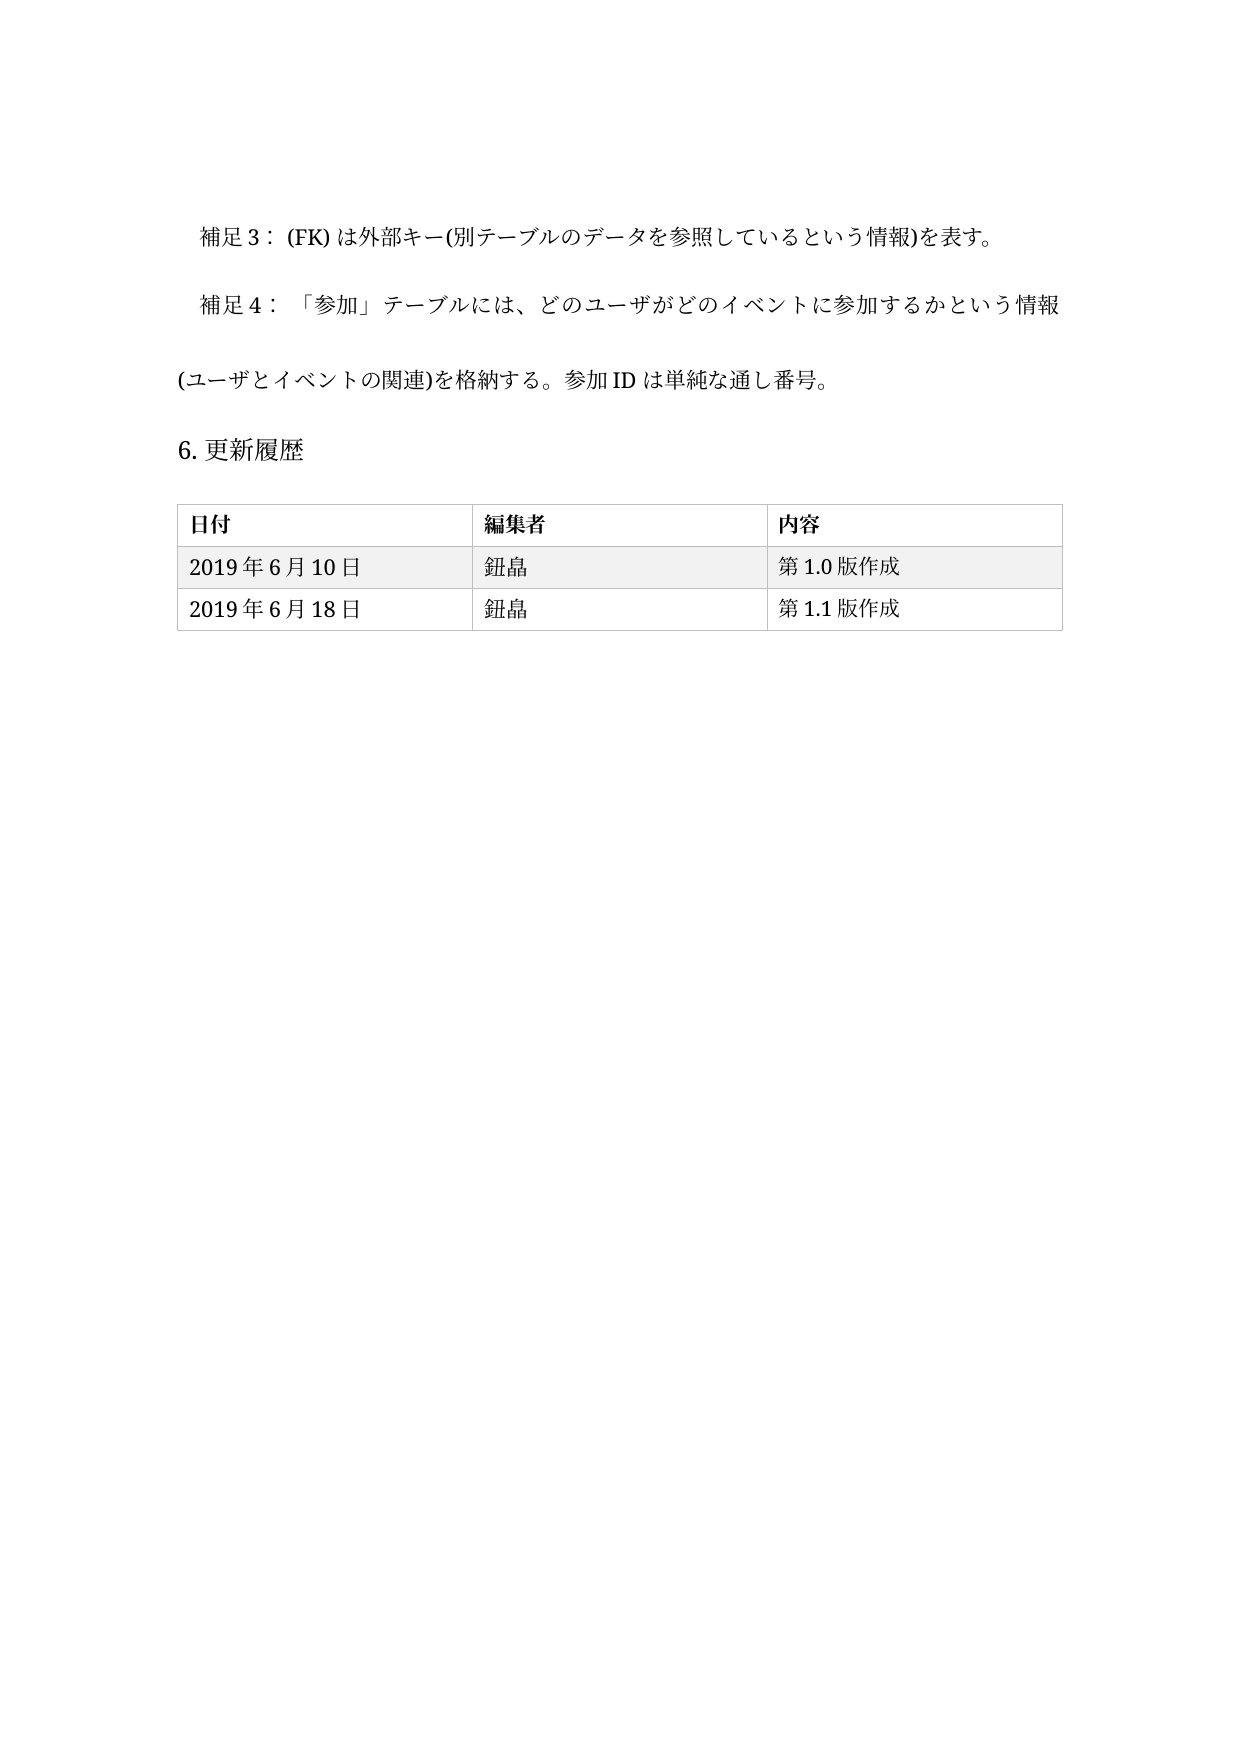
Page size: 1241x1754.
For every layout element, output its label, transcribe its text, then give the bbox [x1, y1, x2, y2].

text 補足3： (FK) は外部キー(別テーブルのデータを参照しているという情報)を表す。 [177, 217, 1063, 254]
table_cell 2019年6月18日 [178, 589, 472, 630]
table_cell 2019年6月10日 [178, 547, 472, 588]
text 補足4： 「参加」テーブルには、どのユーザがどのイベントに参加するかという情報(ユーザとイベントの関連)を格納する。参加ID は単純な通し番号。 [177, 286, 1063, 398]
table_cell 第1.0 版作成 [768, 547, 1062, 588]
subtitle 6. 更新履歴 [177, 430, 1063, 467]
table_cell 鈕皛 [473, 589, 767, 630]
table_header 日付 [178, 505, 472, 546]
table_cell 第1.1 版作成 [768, 589, 1062, 630]
table_header 編集者 [473, 505, 767, 546]
table_header 内容 [768, 505, 1062, 546]
table_cell 鈕皛 [473, 547, 767, 588]
